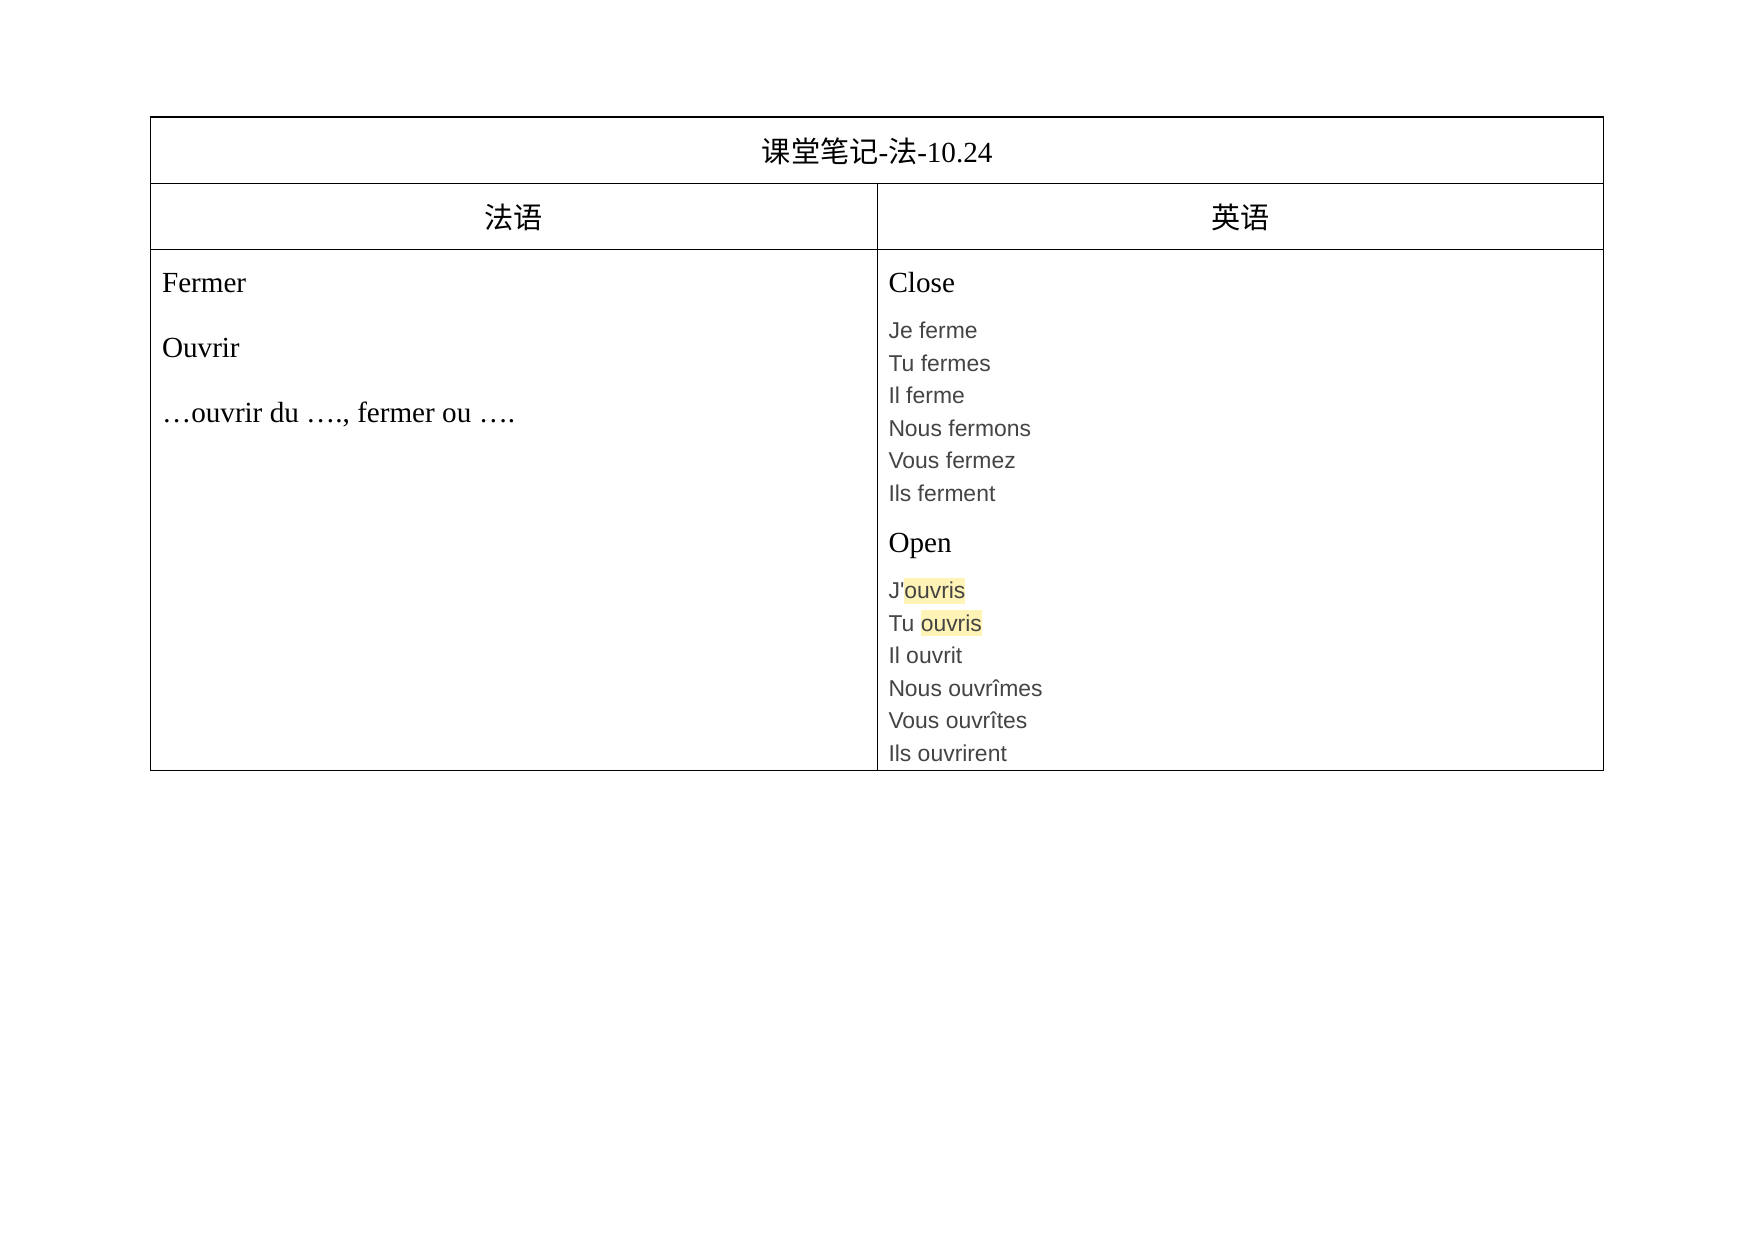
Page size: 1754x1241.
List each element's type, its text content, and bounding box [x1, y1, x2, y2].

table_cell 法语 [151, 184, 877, 248]
table_header 课堂笔记-法-10.24 [151, 118, 1603, 182]
table_cell Fermer Ouvrir …ouvrir du …., fermer ou …. [151, 250, 877, 769]
table_cell 英语 [878, 184, 1603, 248]
table_cell Close Je ferme Tu fermes Il ferme Nous fermons Vous fermez Ils ferment Open J'ouvris Tu ouvris Il ouvrit Nous ouvrîmes Vous ouvrîtes Ils ouvrirent [878, 250, 1603, 769]
